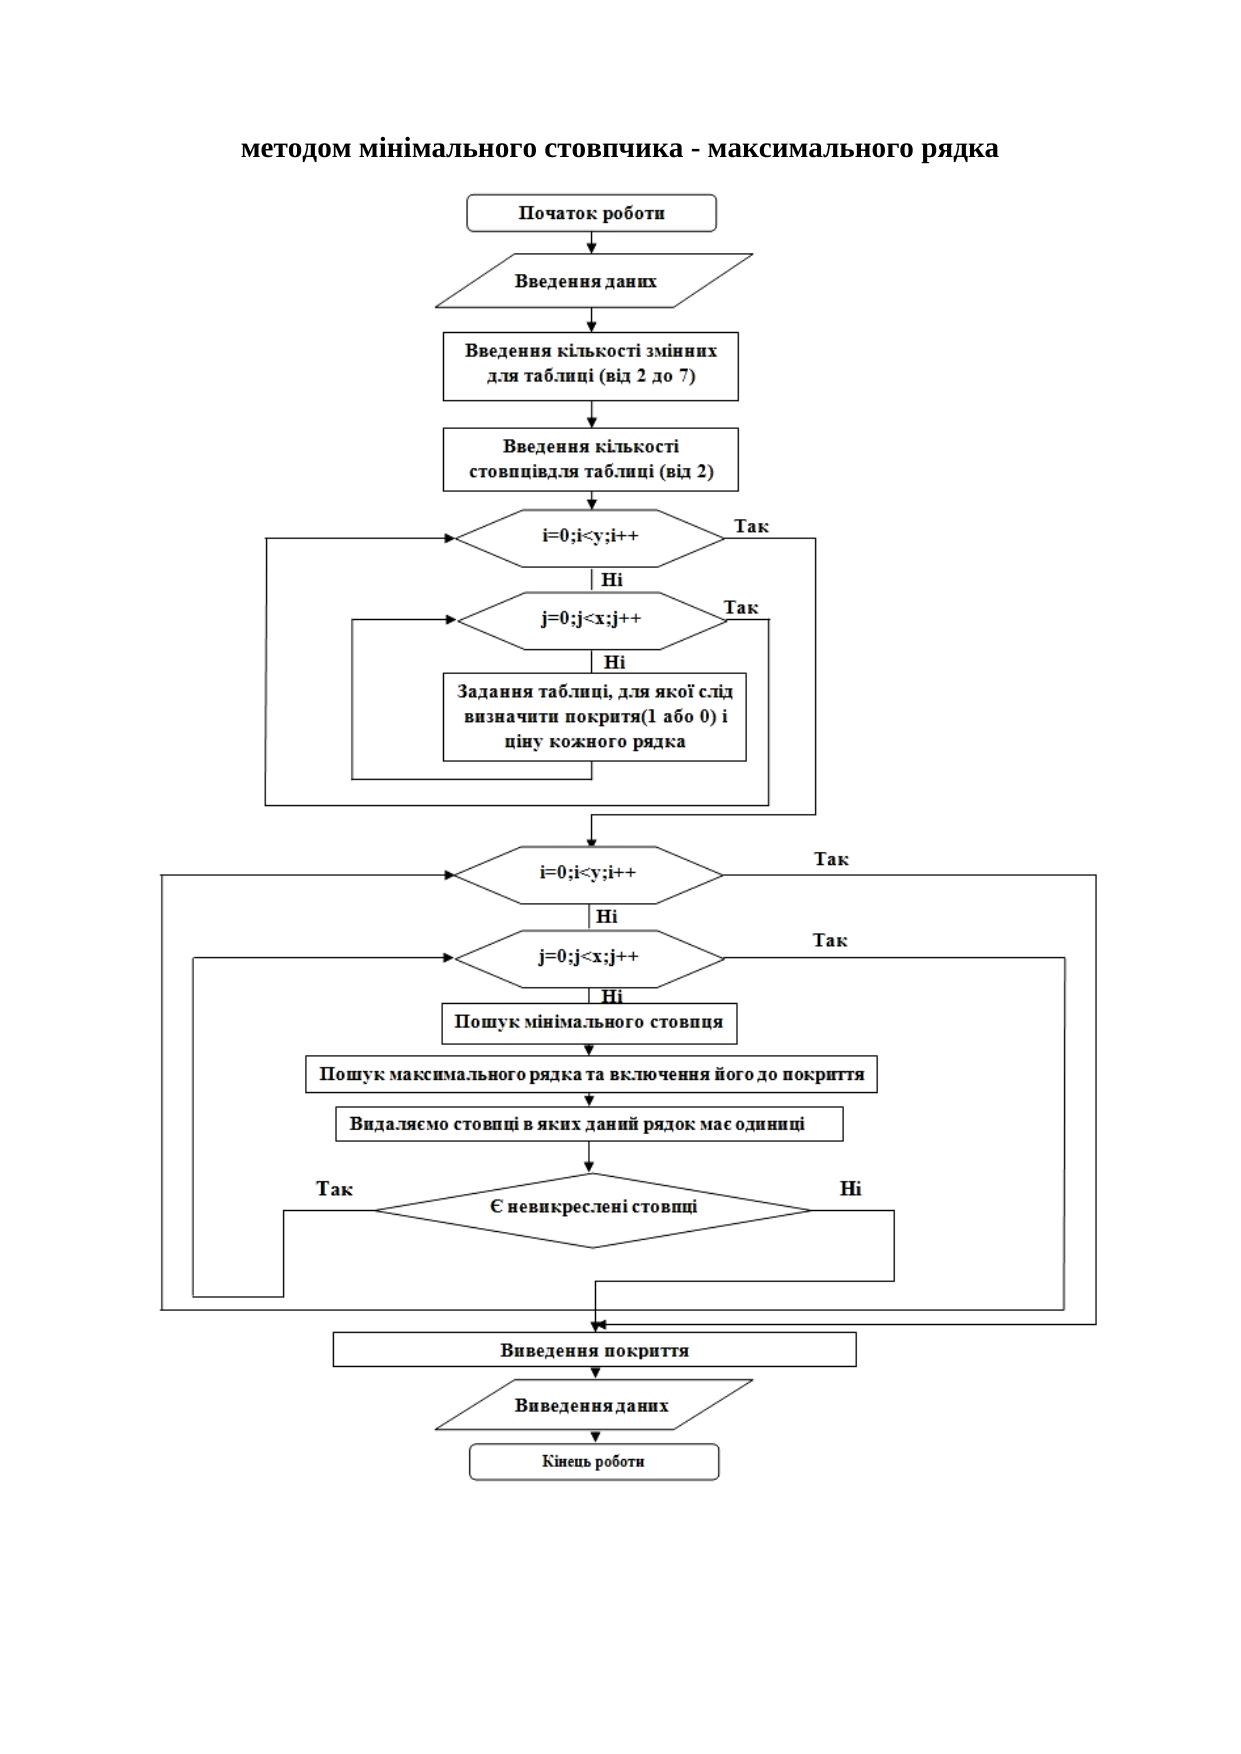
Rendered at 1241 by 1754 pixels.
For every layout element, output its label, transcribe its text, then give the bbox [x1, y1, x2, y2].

picture [118, 181, 1127, 1497]
text методом мінімального стовпчика - максимального рядка [118, 131, 1122, 164]
